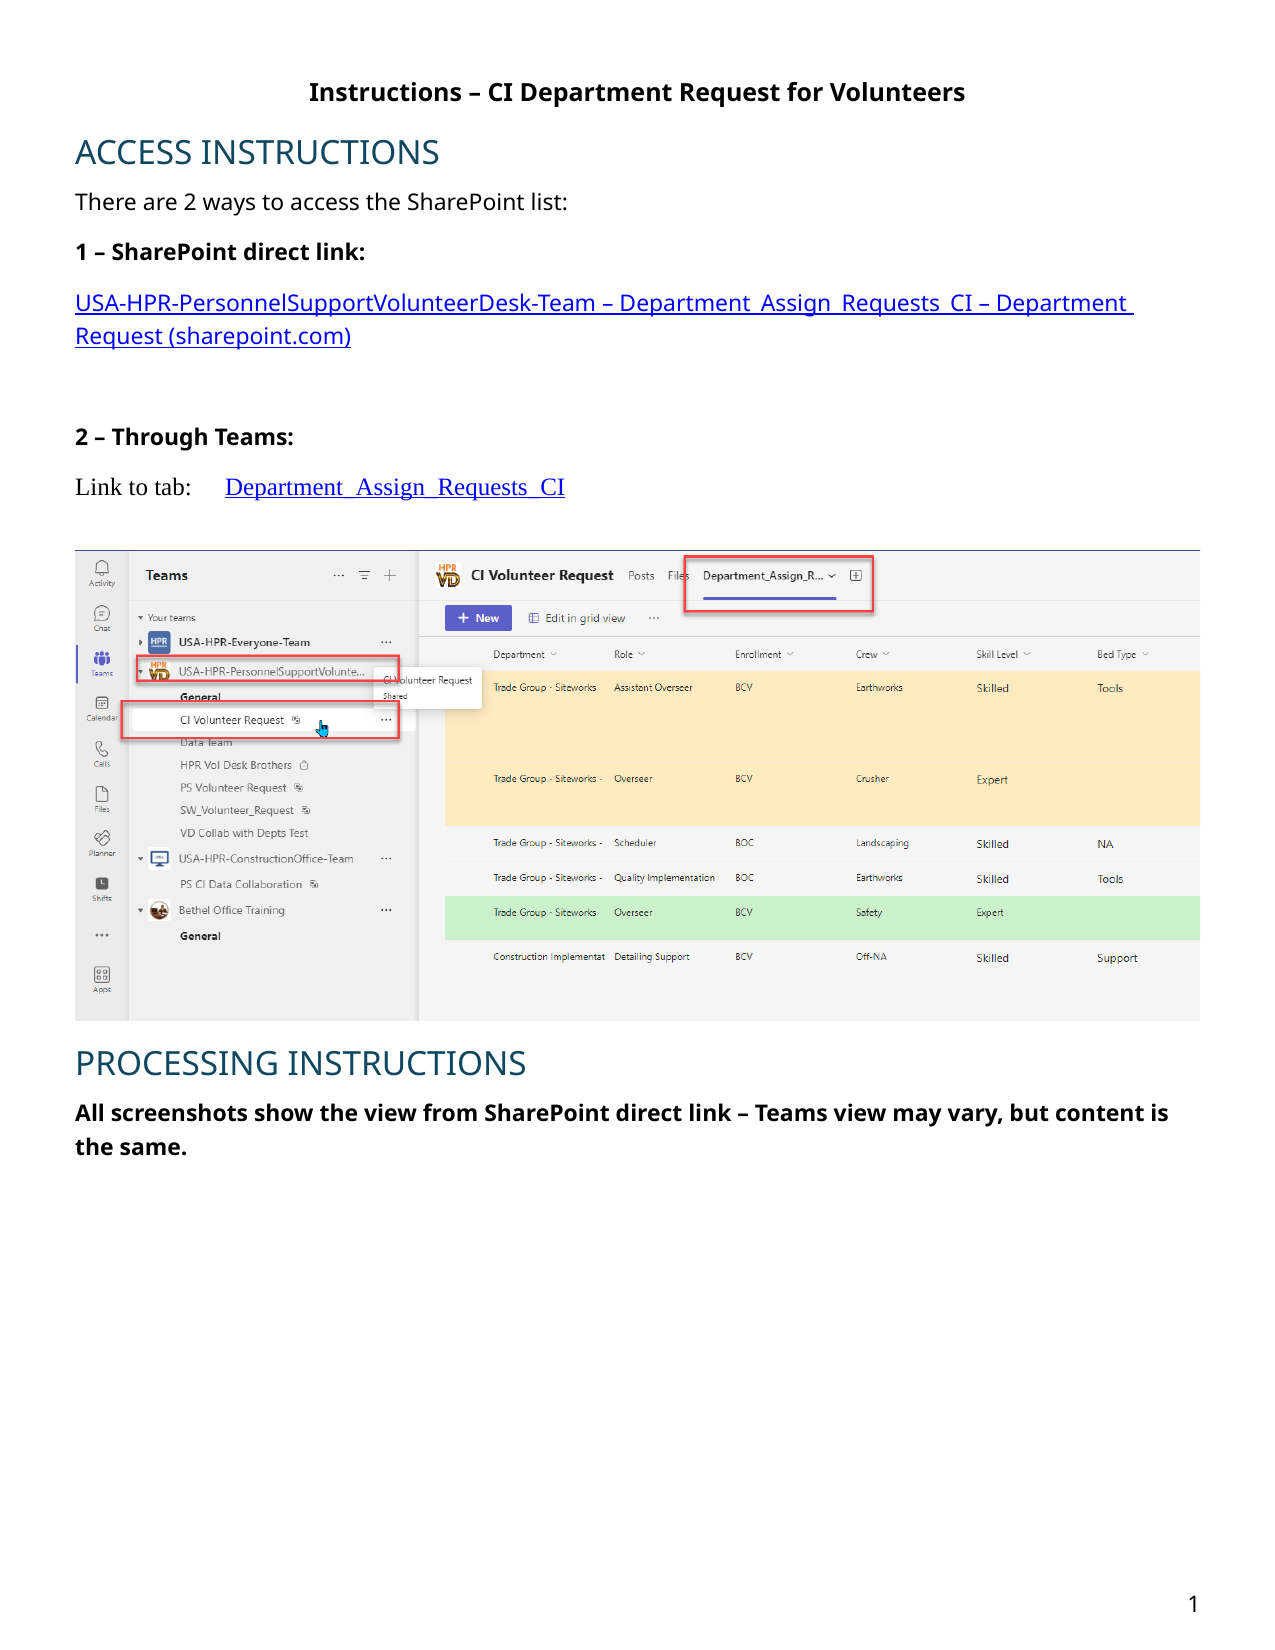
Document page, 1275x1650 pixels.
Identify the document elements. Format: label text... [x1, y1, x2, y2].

text Link to tab: Department_Assign_Requests_CI [75, 472, 1200, 500]
picture [75, 550, 1200, 1021]
subtitle ACCESS INSTRUCTIONS [75, 128, 1200, 174]
text Instructions – CI Department Request for Volunteers [75, 75, 1200, 109]
text 2 – Through Teams: [75, 421, 1200, 452]
subtitle PROCESSING INSTRUCTIONS [75, 1040, 1200, 1085]
text All screenshots show the view from SharePoint direct link – Teams view may vary, but content is the same. [75, 1097, 1200, 1162]
text 1 – SharePoint direct link: [75, 236, 1200, 267]
text USA-HPR-PersonnelSupportVolunteerDesk-Team – Department_Assign_Requests_CI – Department Request (sharepoint.com) [75, 287, 1200, 352]
text There are 2 ways to access the SharePoint list: [75, 186, 1200, 217]
